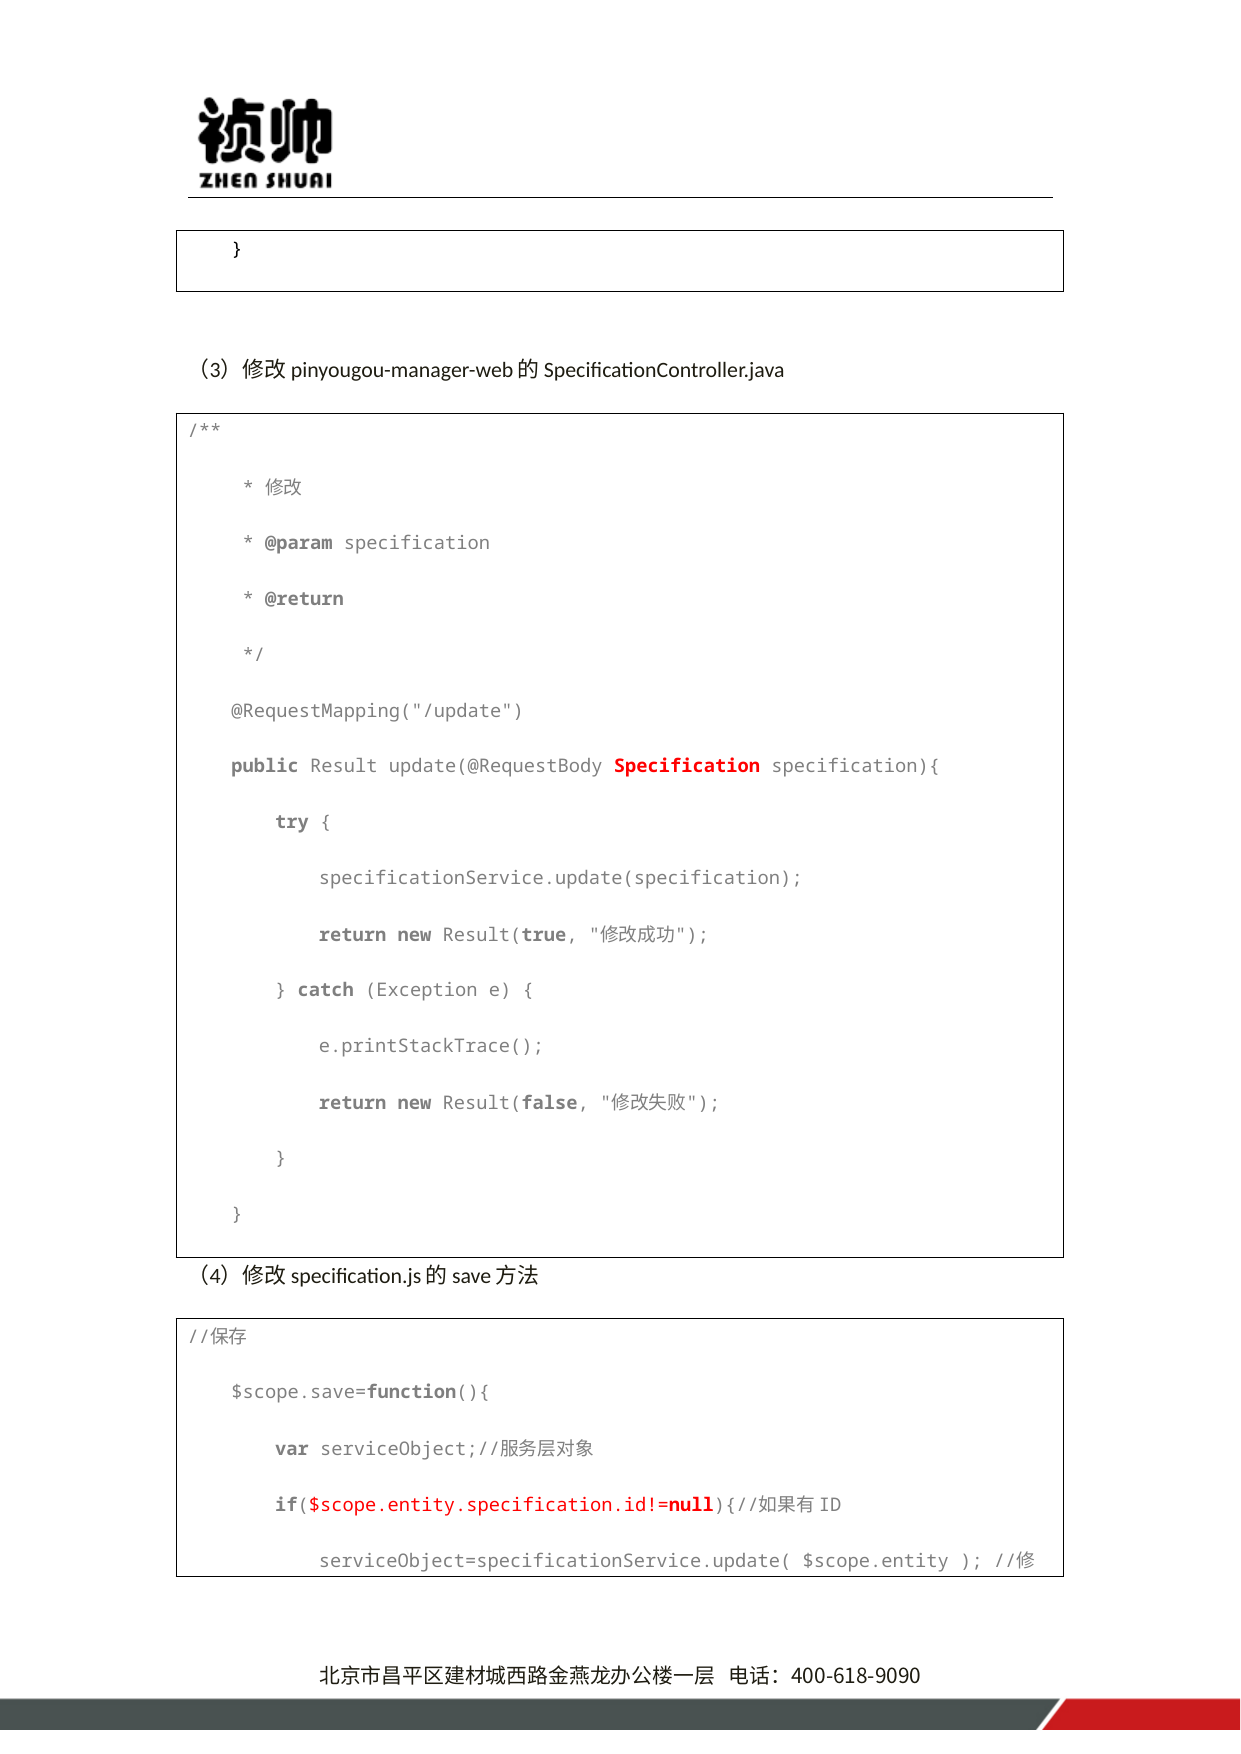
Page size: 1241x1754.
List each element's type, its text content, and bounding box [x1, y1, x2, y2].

text （3）修改pinyougou-manager-web的SpecificationController.java [187, 352, 1053, 384]
table_header /** * 修改 * @param specification * @return */ @RequestMapping("/update") public Result update(@RequestBody Specification specification){ try { specificationService.update(specification); return new Result(true, "修改成功"); } catch (Exception e) { e.printStackTrace(); return new Result(false, "修改失败"); } } [177, 414, 1063, 1257]
picture [187, 88, 341, 195]
picture [0, 1639, 1241, 1730]
text （4）修改specification.js的save方法 [187, 1258, 1053, 1290]
